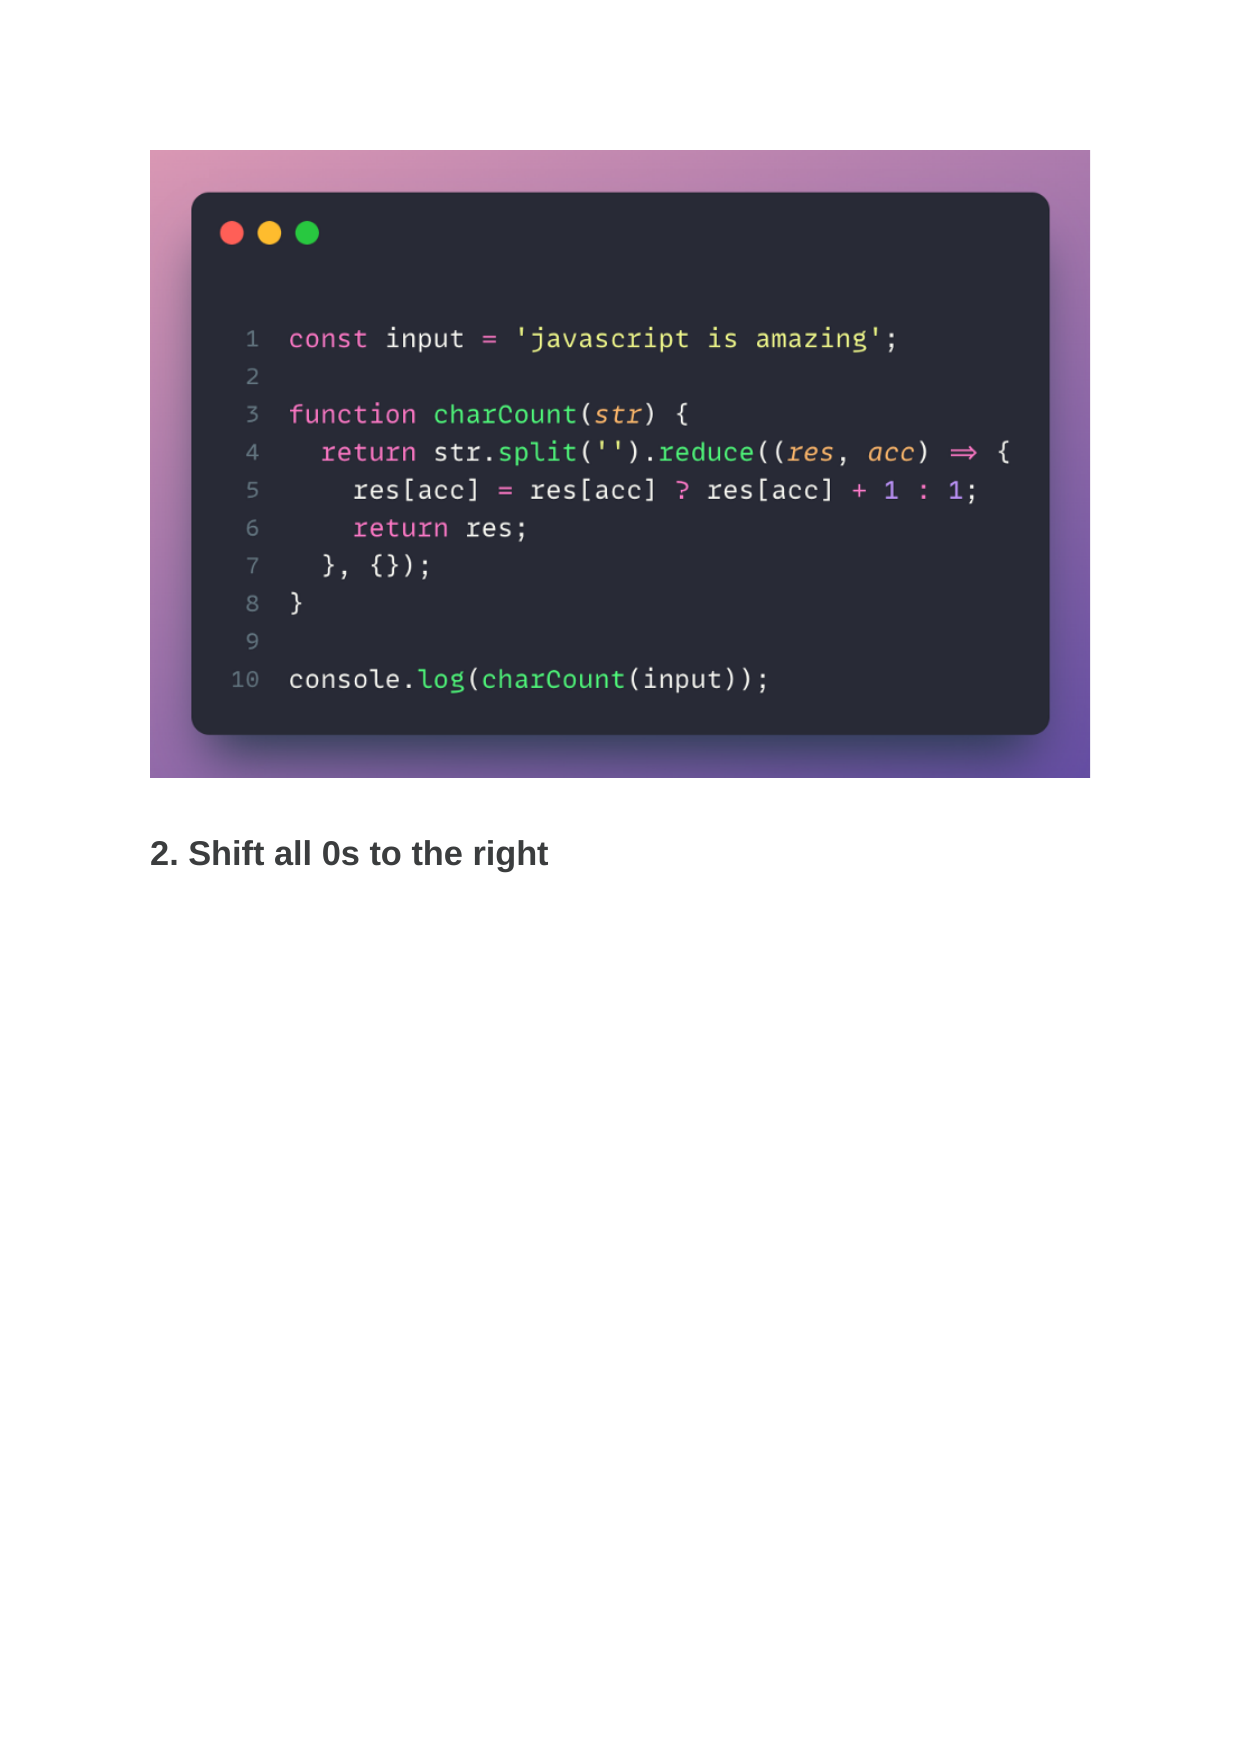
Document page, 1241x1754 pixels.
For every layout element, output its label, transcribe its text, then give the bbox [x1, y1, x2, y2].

picture [150, 150, 1091, 778]
text 2. Shift all 0s to the right [150, 829, 1090, 873]
